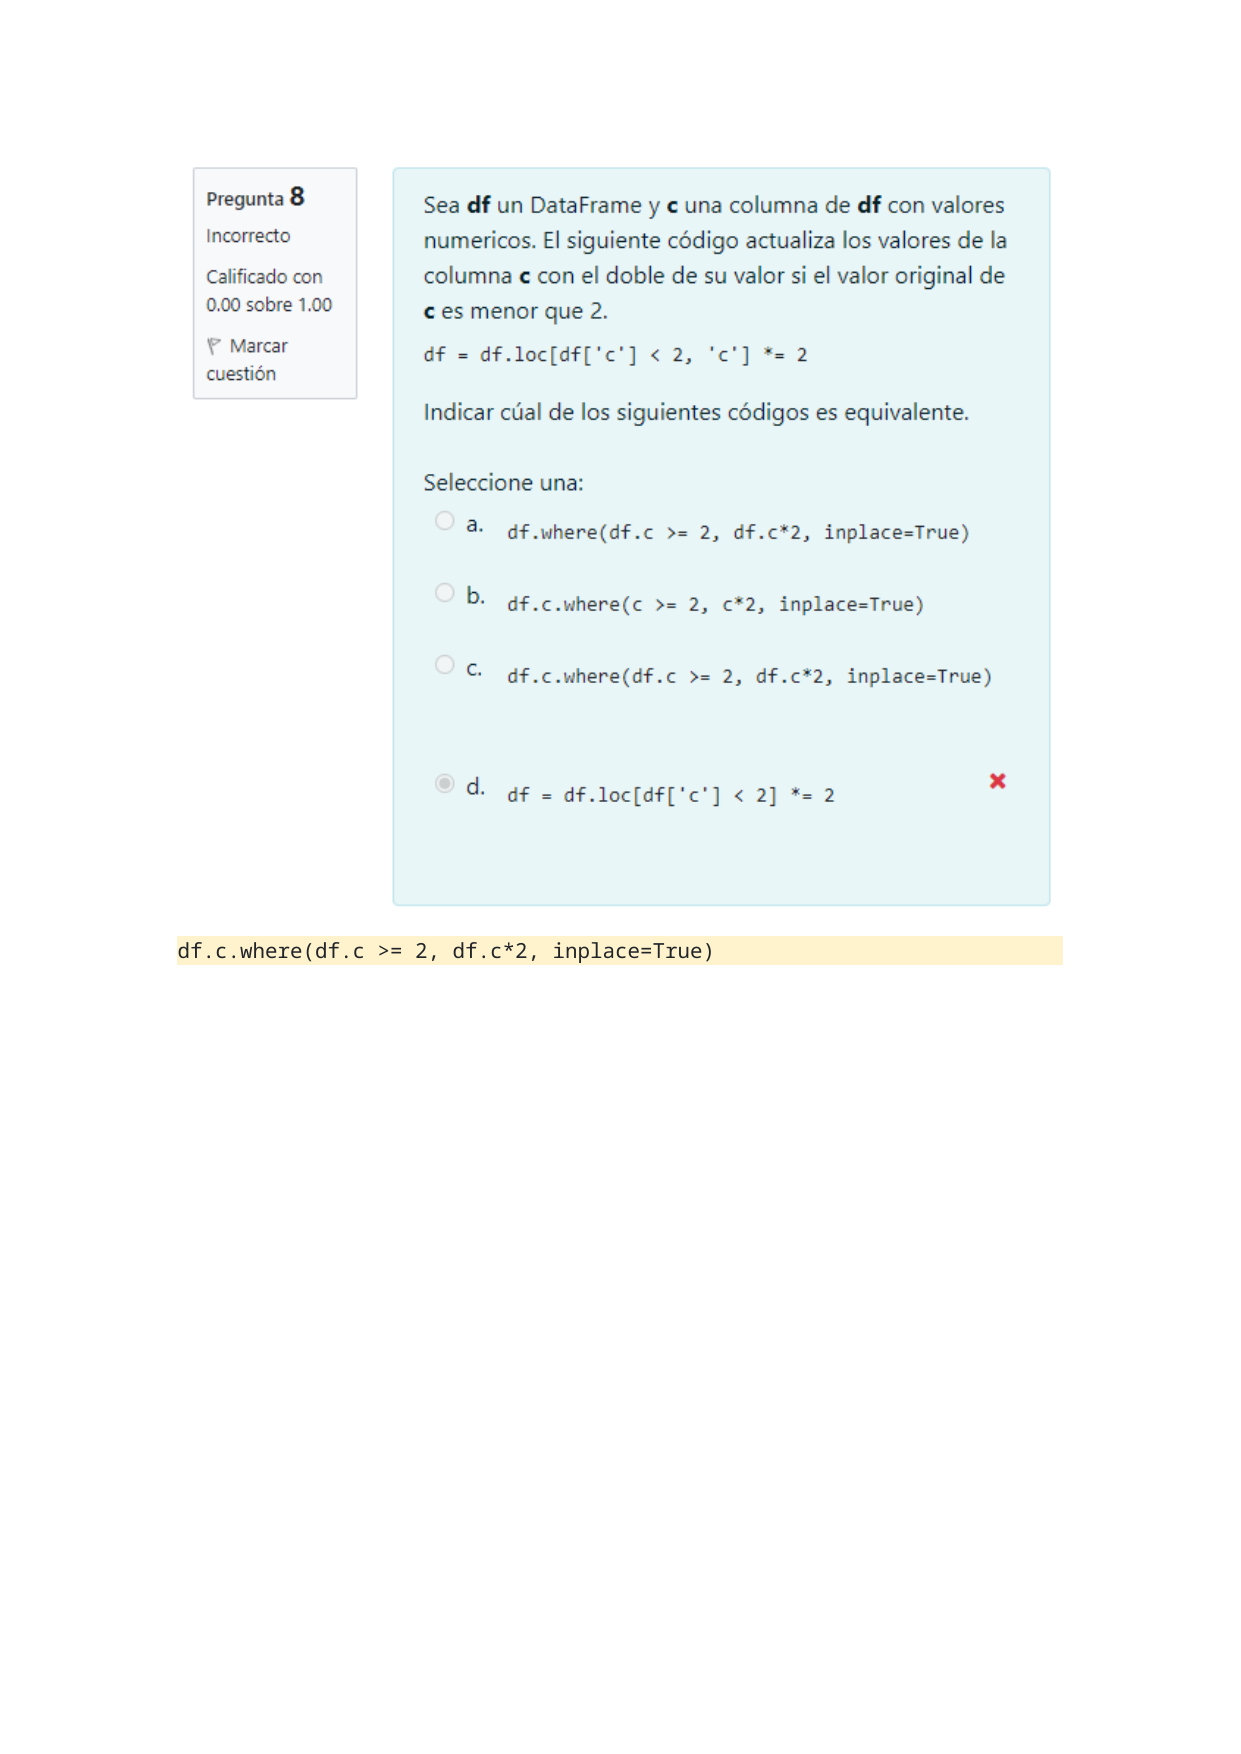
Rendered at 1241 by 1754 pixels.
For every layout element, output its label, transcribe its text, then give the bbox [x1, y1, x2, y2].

text df.c.where(df.c >= 2, df.c*2, inplace=True) [177, 936, 1063, 965]
picture [177, 147, 1063, 918]
